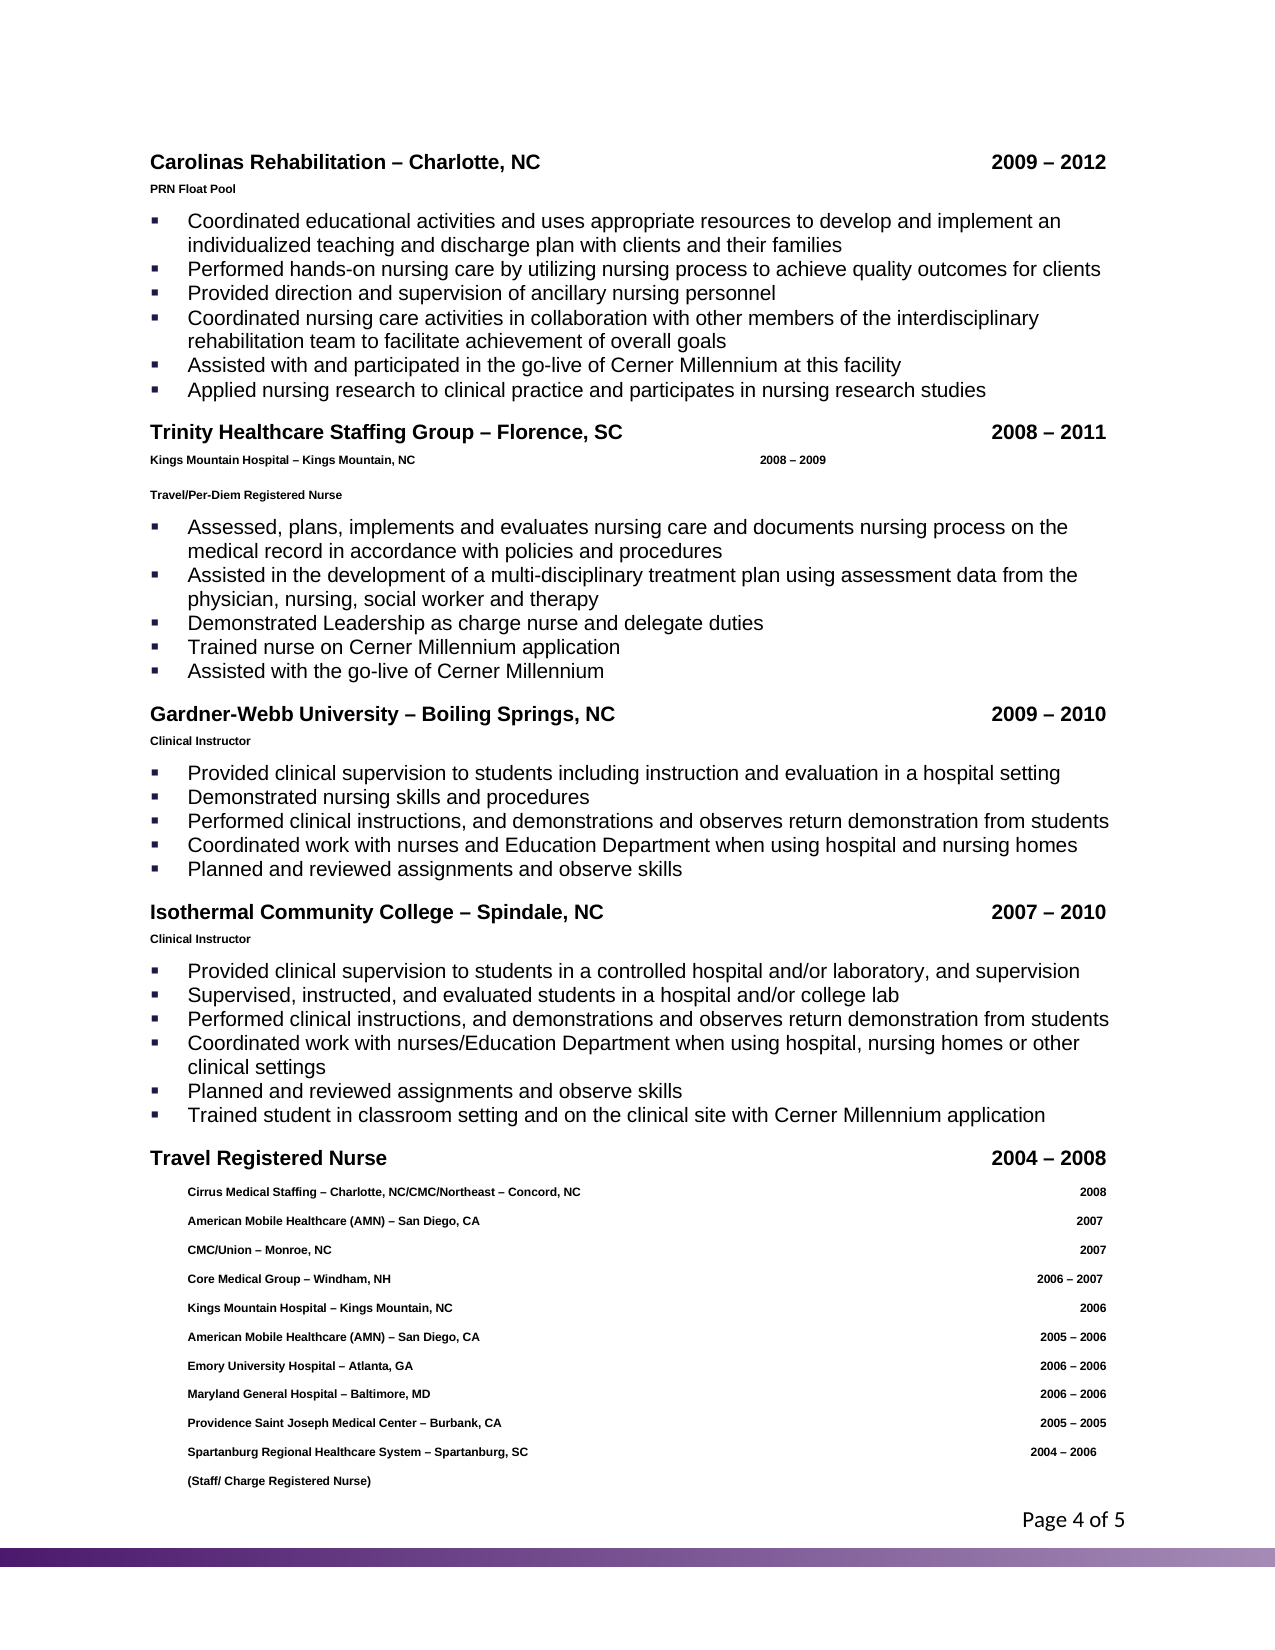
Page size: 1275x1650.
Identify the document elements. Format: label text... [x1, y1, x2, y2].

text PRN Float Pool [150, 174, 1126, 197]
text Trained nurse on Cerner Millennium application [150, 635, 1125, 659]
subtitle Cirrus Medical Staffing – Charlotte, NC/CMC/Northeast – Concord, NC 2008 [187, 1176, 1126, 1199]
text Assisted in the development of a multi-disciplinary treatment plan using assessment data from the physician, nursing, social worker and therapy [150, 563, 1125, 611]
text Isothermal Community College – Spindale, NC 2007 – 2010 [150, 900, 1125, 924]
text Clinical Instructor [150, 726, 1126, 748]
subtitle (Staff/ Charge Registered Nurse) [187, 1466, 1126, 1488]
subtitle Providence Saint Joseph Medical Center – Burbank, CA 2005 – 2005 [187, 1408, 1126, 1431]
subtitle Core Medical Group – Windham, NH 2006 – 2007 [187, 1263, 1126, 1286]
subtitle American Mobile Healthcare (AMN) – San Diego, CA 2005 – 2006 [187, 1321, 1126, 1344]
text Travel Registered Nurse 2004 – 2008 [150, 1146, 1125, 1170]
subtitle Spartanburg Regional Healthcare System – Spartanburg, SC 2004 – 2006 [187, 1437, 1126, 1459]
text Planned and reviewed assignments and observe skills [150, 1079, 1125, 1103]
text Coordinated nursing care activities in collaboration with other members of the interdisciplinary rehabilitation team to facilitate achievement of overall goals [150, 305, 1125, 353]
text Demonstrated nursing skills and procedures [150, 785, 1125, 809]
text Provided clinical supervision to students in a controlled hospital and/or laboratory, and supervision [150, 959, 1125, 983]
subtitle CMC/Union – Monroe, NC 2007 [187, 1234, 1126, 1257]
text Supervised, instructed, and evaluated students in a hospital and/or college lab [150, 983, 1125, 1007]
text Coordinated educational activities and uses appropriate resources to develop and implement an individualized teaching and discharge plan with clients and their families [150, 209, 1125, 257]
text Provided direction and supervision of ancillary nursing personnel [150, 281, 1125, 305]
text Clinical Instructor [150, 924, 1126, 946]
text Assisted with the go-live of Cerner Millennium [150, 659, 1125, 683]
text Carolinas Rehabilitation – Charlotte, NC 2009 – 2012 [150, 150, 1125, 174]
text Provided clinical supervision to students including instruction and evaluation in a hospital setting [150, 761, 1125, 785]
text Planned and reviewed assignments and observe skills [150, 857, 1125, 881]
text Applied nursing research to clinical practice and participates in nursing research studies [150, 377, 1125, 401]
text Coordinated work with nurses/Education Department when using hospital, nursing homes or other clinical settings [150, 1031, 1125, 1079]
subtitle American Mobile Healthcare (AMN) – San Diego, CA 2007 [187, 1205, 1126, 1228]
text Trinity Healthcare Staffing Group – Florence, SC 2008 – 2011 [150, 420, 1125, 444]
text Performed clinical instructions, and demonstrations and observes return demonstration from students [150, 1007, 1125, 1031]
text Demonstrated Leadership as charge nurse and delegate duties [150, 611, 1125, 635]
text Coordinated work with nurses and Education Department when using hospital and nursing homes [150, 833, 1125, 857]
text Assisted with and participated in the go-live of Cerner Millennium at this facility [150, 353, 1125, 377]
text Travel/Per-Diem Registered Nurse [150, 479, 1126, 502]
text Assessed, plans, implements and evaluates nursing care and documents nursing process on the medical record in accordance with policies and procedures [150, 514, 1125, 563]
subtitle Kings Mountain Hospital – Kings Mountain, NC 2006 [187, 1292, 1126, 1315]
text Kings Mountain Hospital – Kings Mountain, NC 2008 – 2009 [150, 444, 1126, 467]
subtitle Emory University Hospital – Atlanta, GA 2006 – 2006 [187, 1350, 1126, 1373]
text Performed clinical instructions, and demonstrations and observes return demonstration from students [150, 809, 1125, 833]
text Performed hands-on nursing care by utilizing nursing process to achieve quality outcomes for clients [150, 257, 1125, 281]
subtitle Maryland General Hospital – Baltimore, MD 2006 – 2006 [187, 1379, 1126, 1402]
text Trained student in classroom setting and on the clinical site with Cerner Millennium application [150, 1103, 1125, 1127]
text Gardner-Webb University – Boiling Springs, NC 2009 – 2010 [150, 702, 1125, 726]
